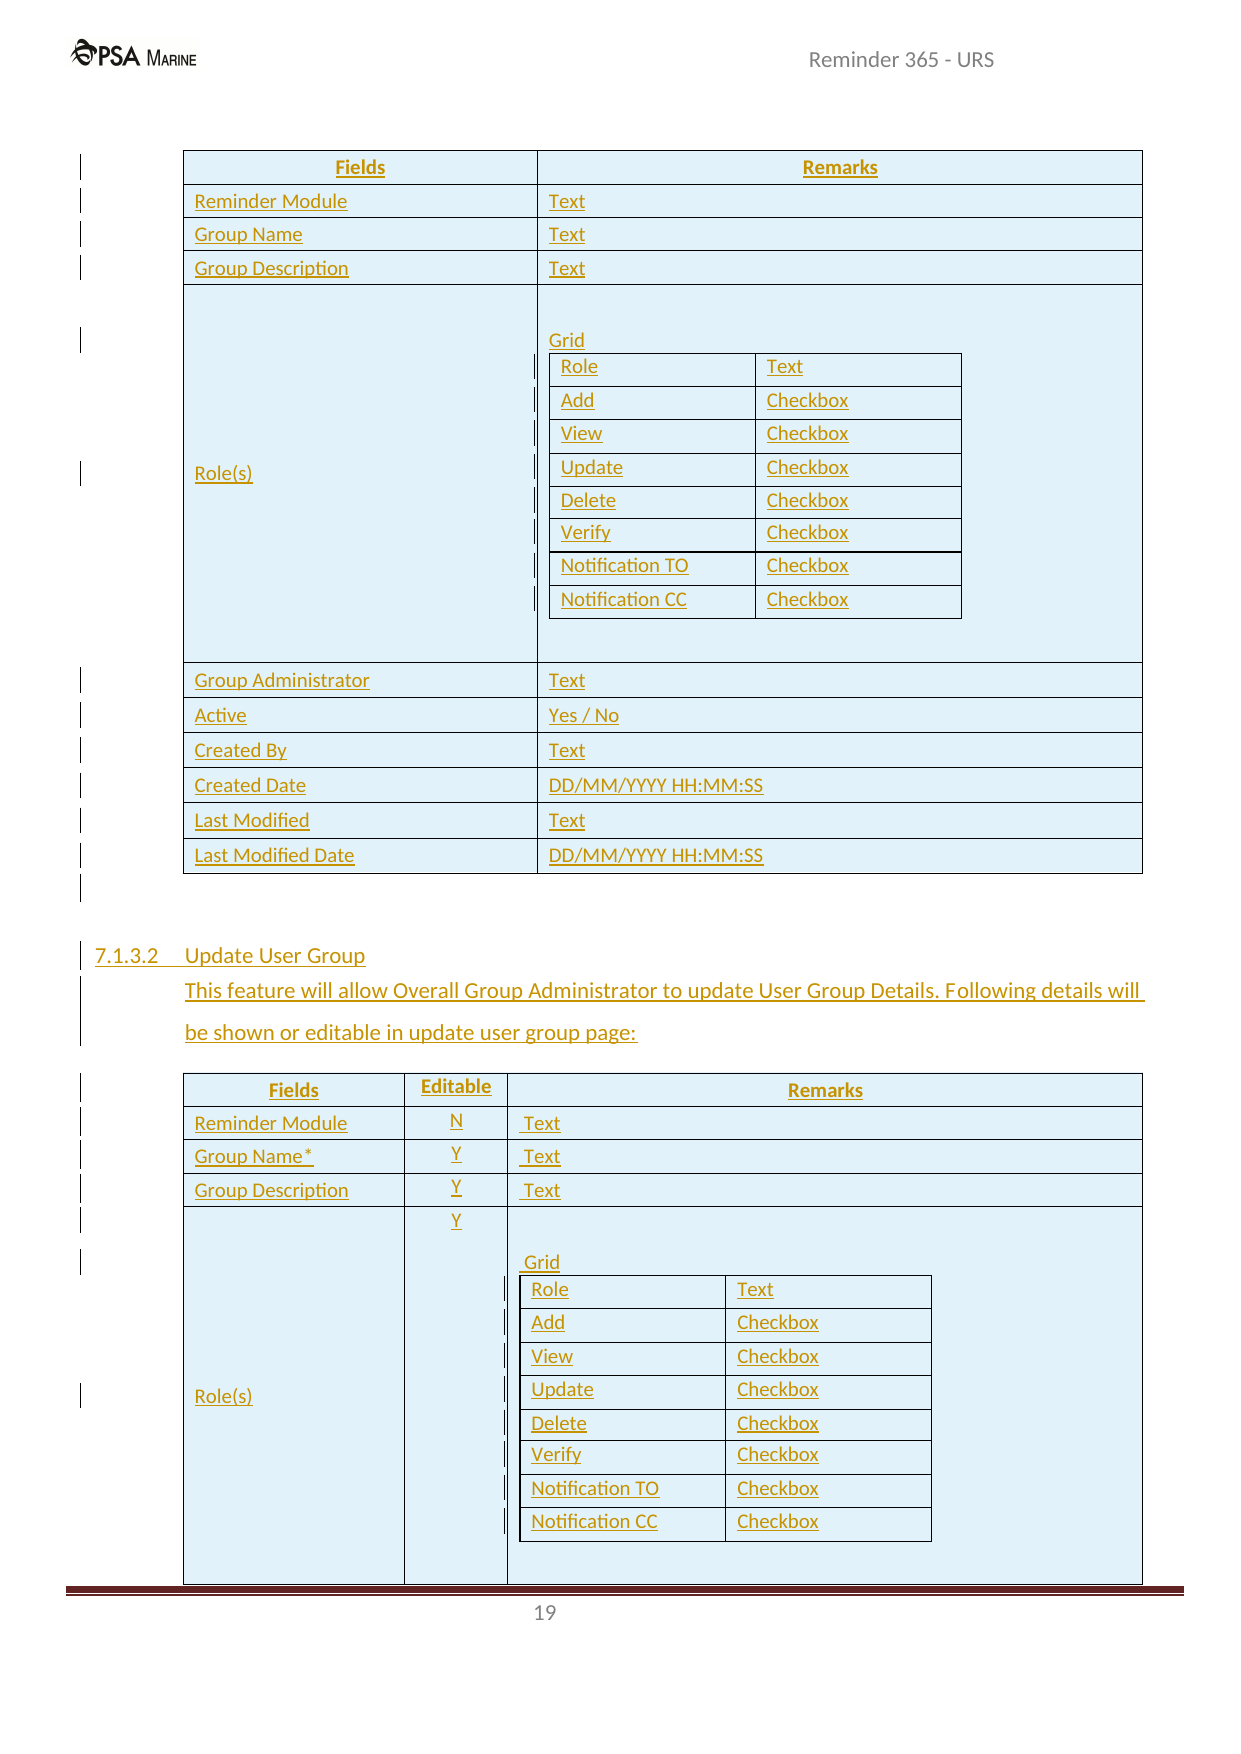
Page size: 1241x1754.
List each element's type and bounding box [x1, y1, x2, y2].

picture [66, 37, 201, 68]
